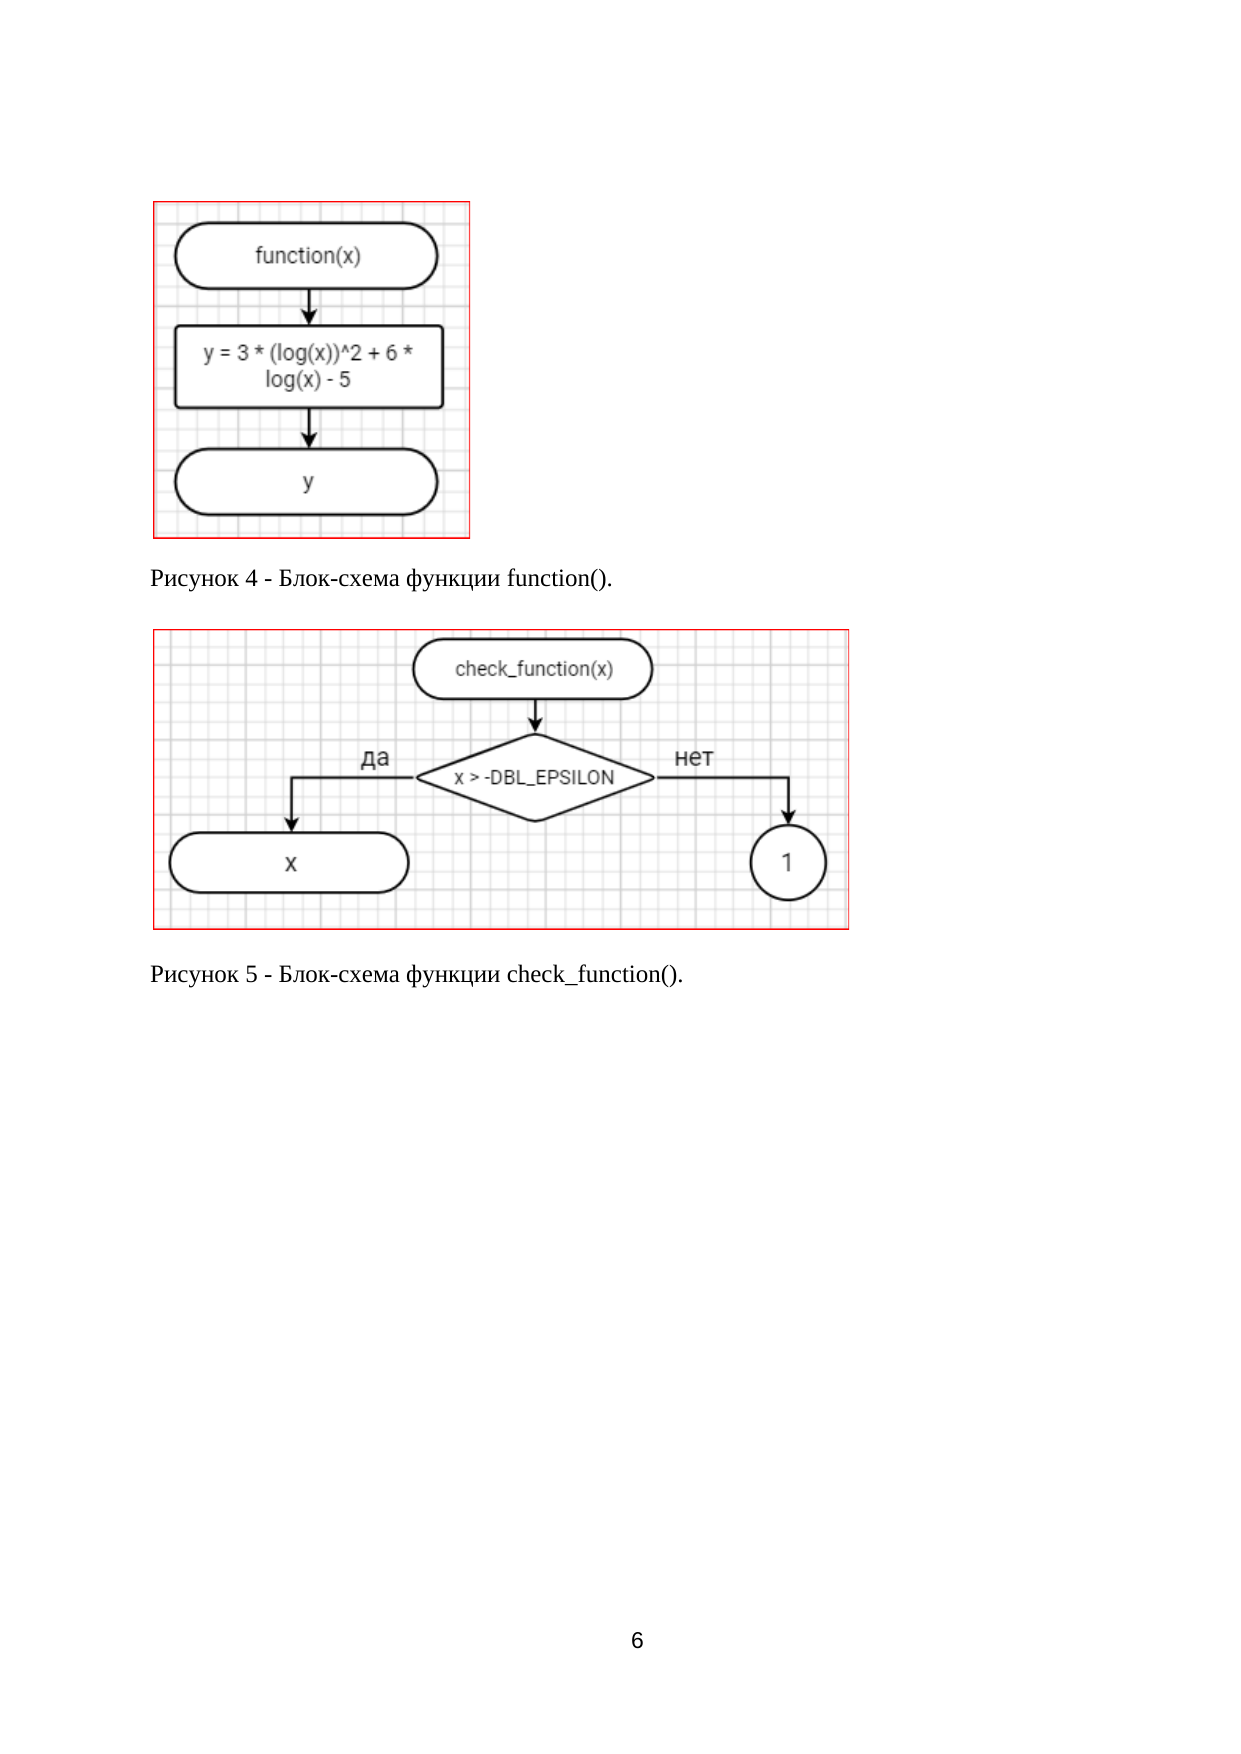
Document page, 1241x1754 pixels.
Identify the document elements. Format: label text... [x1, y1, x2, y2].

text Рисунок 5 - Блок-схема функции check_function(). [150, 959, 1124, 988]
picture [153, 201, 471, 539]
text Рисунок 4 - Блок-схема функции function(). [150, 563, 1124, 592]
picture [153, 629, 850, 930]
